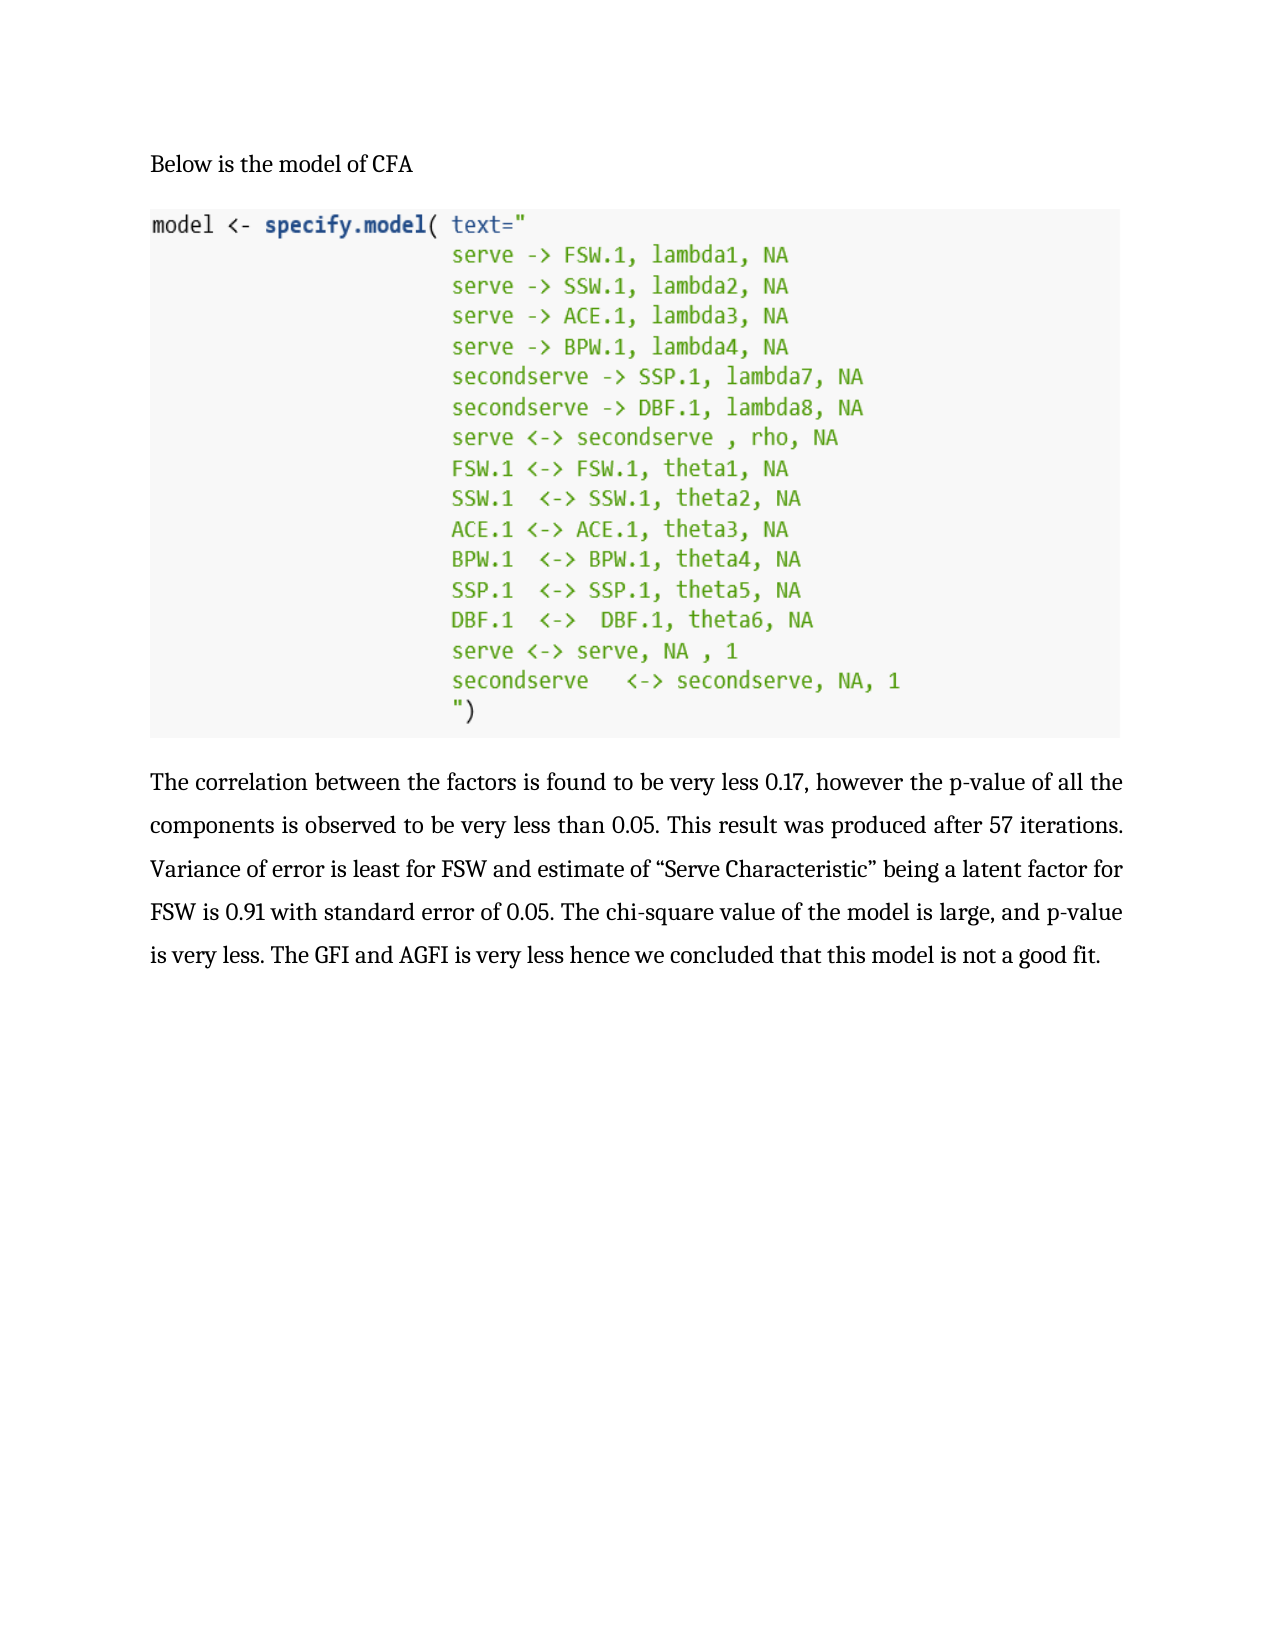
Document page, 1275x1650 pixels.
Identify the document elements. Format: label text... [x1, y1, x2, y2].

text Below is the model of CFA [150, 150, 1125, 179]
text The correlation between the factors is found to be very less 0.17, however the p-value of all the components is observed to be very less than 0.05. This result was produced after 57 iterations. Variance of error is least for FSW and estimate of “Serve Characteristic” being a latent factor for FSW is 0.91 with standard error of 0.05. The chi-square value of the model is large, and p-value is very less. The GFI and AGFI is very less hence we concluded that this model is not a good fit. [150, 768, 1125, 969]
picture [150, 209, 1125, 738]
